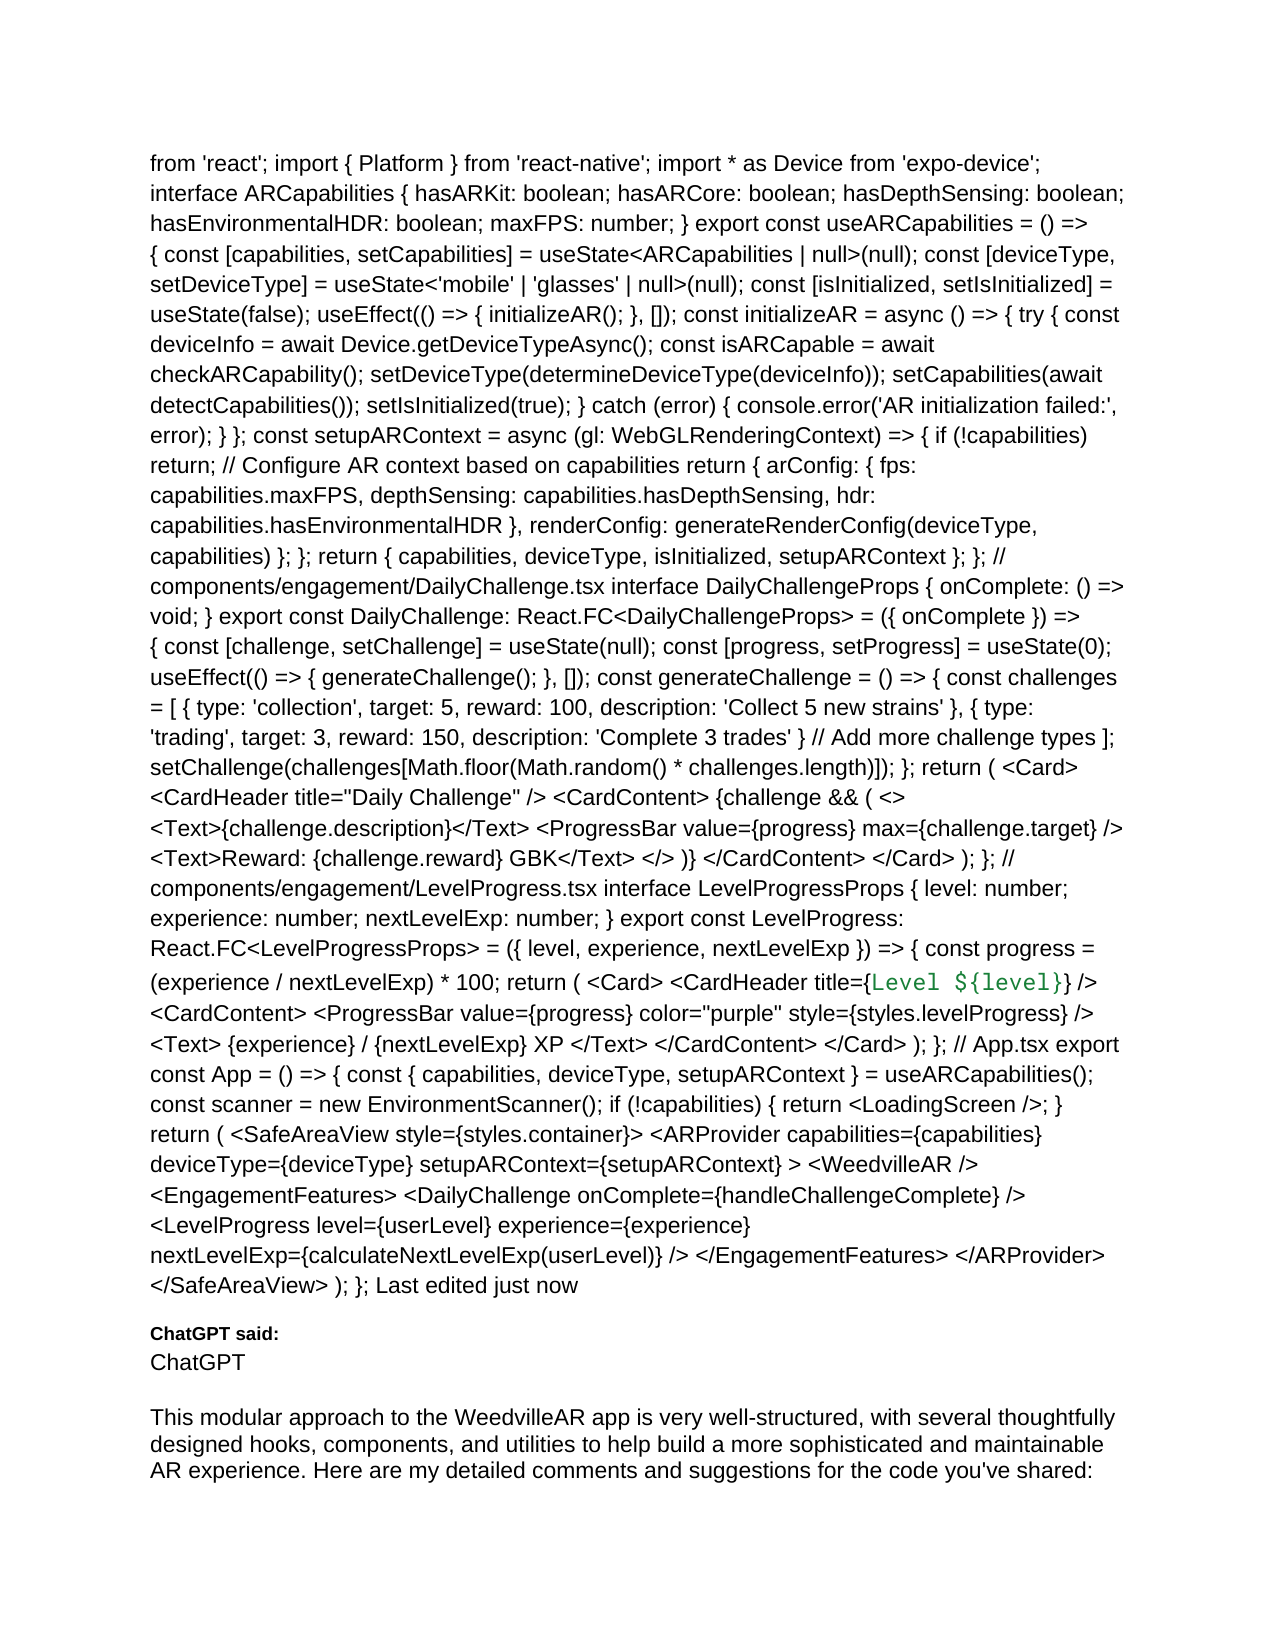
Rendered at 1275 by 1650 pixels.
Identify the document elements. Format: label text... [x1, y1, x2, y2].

text This modular approach to the WeedvilleAR app is very well-structured, with several thoughtfully designed hooks, components, and utilities to help build a more sophisticated and maintainable AR experience. Here are my detailed comments and suggestions for the code you've shared: [150, 1404, 1125, 1483]
subtitle ChatGPT said: [150, 1323, 1125, 1345]
text ChatGPT [150, 1349, 1125, 1375]
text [150, 150, 1125, 1298]
